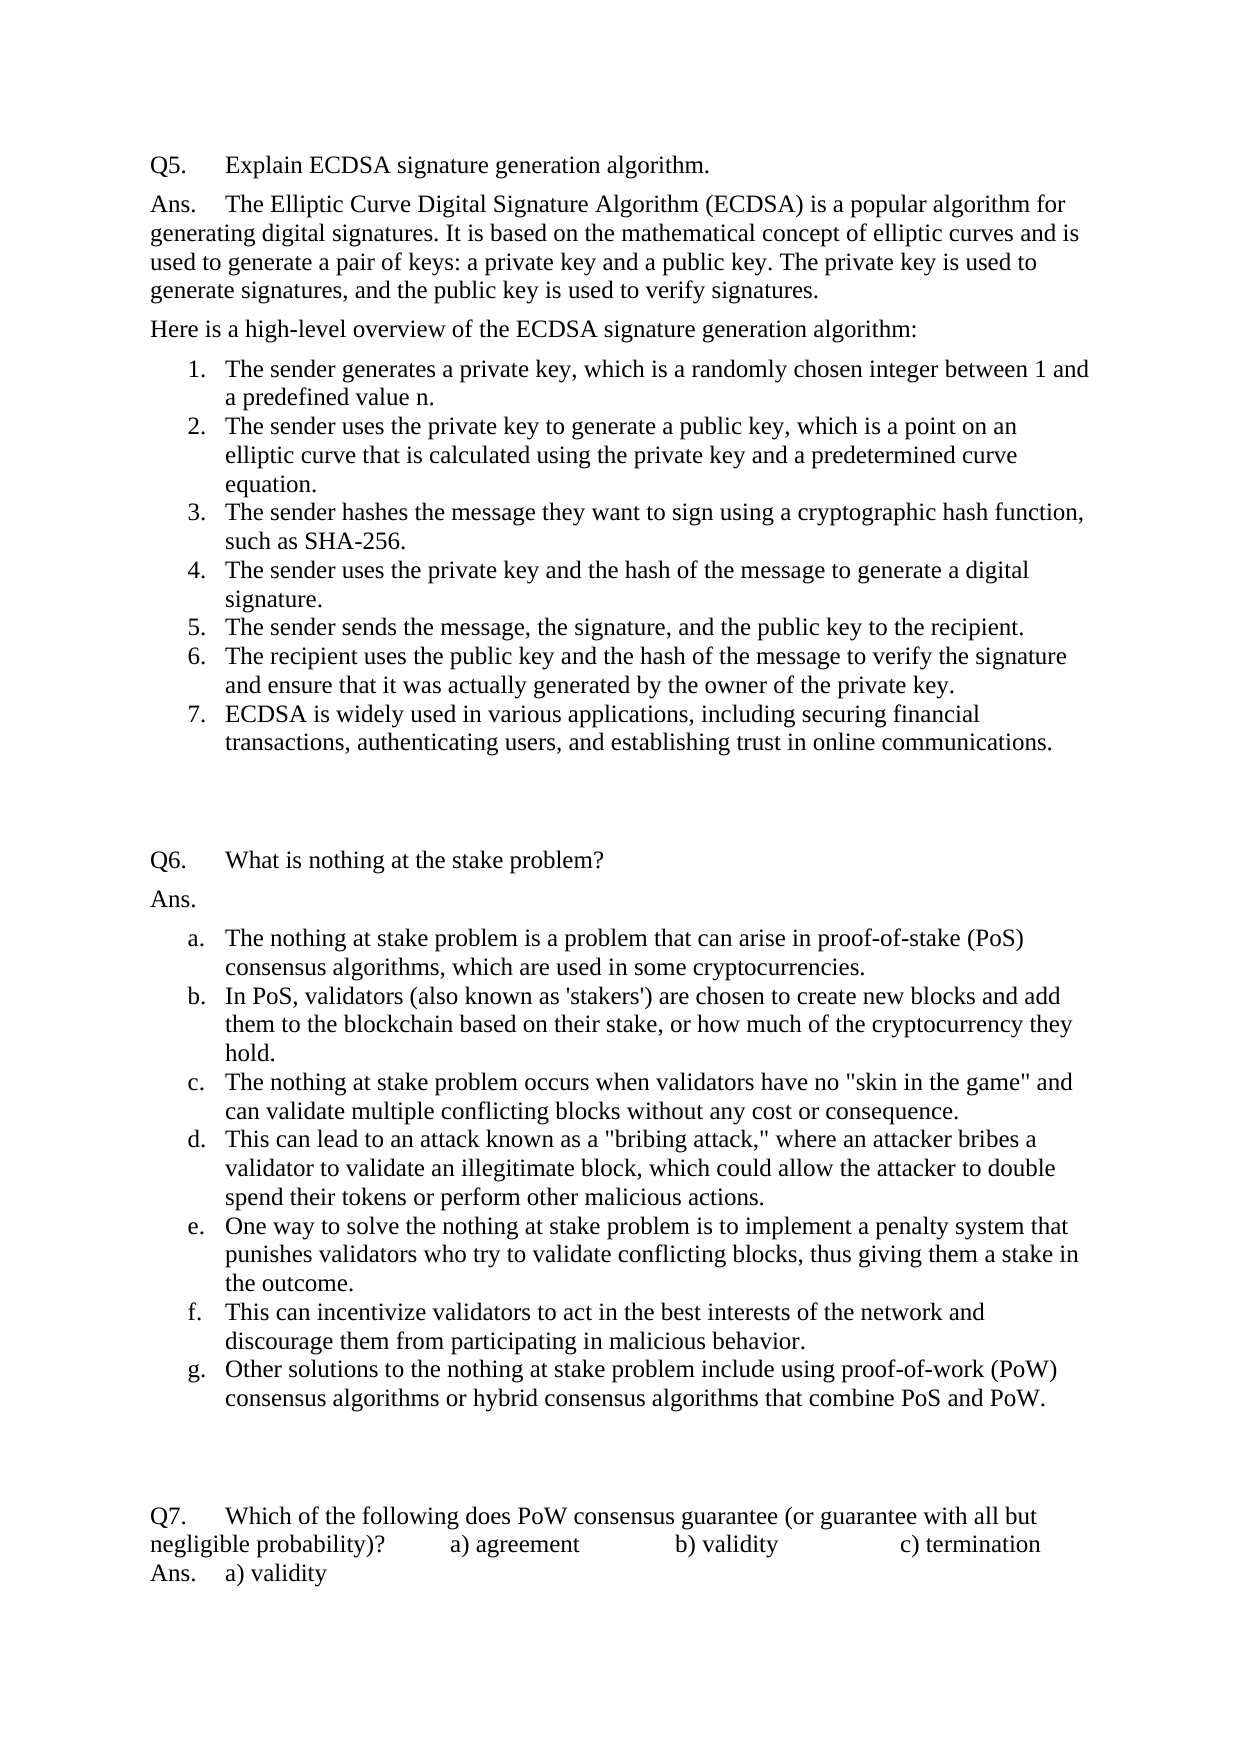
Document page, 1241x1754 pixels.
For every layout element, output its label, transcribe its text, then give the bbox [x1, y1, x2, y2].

list The sender sends the message, the signature, and the public key to the recipient. [187, 612, 1090, 641]
list The recipient uses the public key and the hash of the message to verify the signature and ensure that it was actually generated by the owner of the private key. [187, 641, 1090, 699]
list The sender uses the private key to generate a public key, which is a point on an elliptic curve that is calculated using the private key and a predetermined curve equation. [187, 411, 1090, 497]
list The nothing at stake problem occurs when validators have no "skin in the game" and can validate multiple conflicting blocks without any cost or consequence. [187, 1067, 1090, 1124]
text Ans. The Elliptic Curve Digital Signature Algorithm (ECDSA) is a popular algorithm for generating digital signatures. It is based on the mathematical concept of elliptic curves and is used to generate a pair of keys: a private key and a public key. The private key is used to generate signatures, and the public key is used to verify signatures. [150, 189, 1090, 304]
list The sender hashes the message they want to sign using a cryptographic hash function, such as SHA-256. [187, 497, 1090, 555]
text Ans. [150, 884, 1090, 913]
list This can lead to an attack known as a "bribing attack," where an attacker bribes a validator to validate an illegitimate block, which could allow the attacker to double spend their tokens or perform other malicious actions. [187, 1124, 1090, 1211]
list Other solutions to the nothing at stake problem include using proof-of-work (PoW) consensus algorithms or hybrid consensus algorithms that combine PoS and PoW. [187, 1354, 1090, 1412]
list This can incentivize validators to act in the best interests of the network and discourage them from participating in malicious behavior. [187, 1297, 1090, 1354]
text Q7. Which of the following does PoW consensus guarantee (or guarantee with all but negligible probability)? a) agreement b) validity c) termination Ans. a) validity [150, 1501, 1090, 1587]
list In PoS, validators (also known as 'stakers') are chosen to create new blocks and add them to the blockchain based on their stake, or how much of the cryptocurrency they hold. [187, 981, 1090, 1067]
text Here is a high-level overview of the ECDSA signature generation algorithm: [150, 314, 1090, 343]
list The nothing at stake problem is a problem that can arise in proof-of-stake (PoS) consensus algorithms, which are used in some cryptocurrencies. [187, 923, 1090, 981]
list One way to solve the nothing at stake problem is to implement a penalty system that punishes validators who try to validate conflicting blocks, thus giving them a stake in the outcome. [187, 1211, 1090, 1297]
list The sender generates a private key, which is a randomly chosen integer between 1 and a predefined value n. [187, 354, 1090, 411]
text Q5. Explain ECDSA signature generation algorithm. [150, 150, 1090, 179]
list ECDSA is widely used in various applications, including securing financial transactions, authenticating users, and establishing trust in online communications. [187, 699, 1090, 756]
text Q6. What is nothing at the stake problem? [150, 845, 1090, 874]
list The sender uses the private key and the hash of the message to generate a digital signature. [187, 555, 1090, 612]
